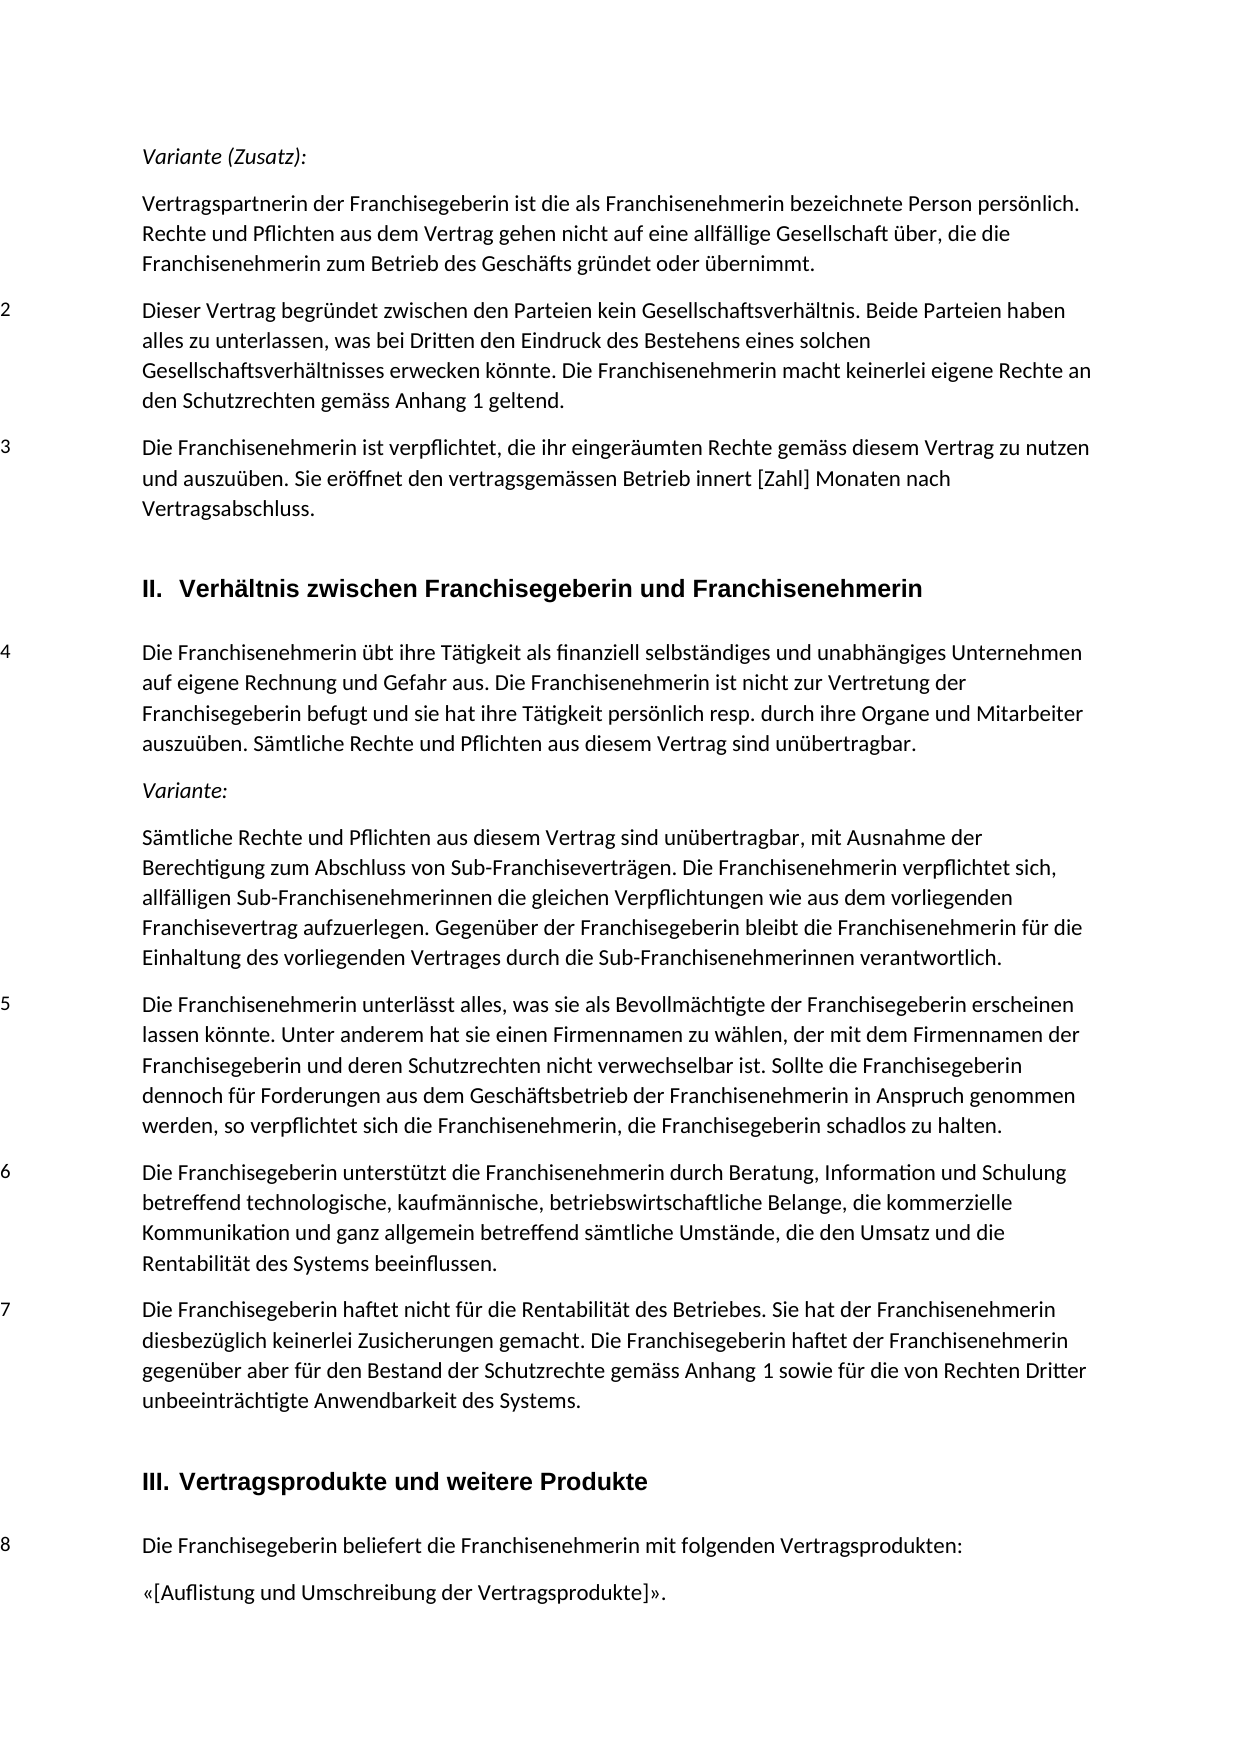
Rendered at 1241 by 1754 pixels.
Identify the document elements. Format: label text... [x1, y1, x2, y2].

text Die Franchisenehmerin ist verpflichtet, die ihr eingeräumten Rechte gemäss diesem Vertrag zu nutzen und auszuüben. Sie eröffnet den vertragsgemässen Betrieb innert [Zahl] Monaten nach Vertragsabschluss. [142, 433, 1098, 522]
text Die Franchisegeberin unterstützt die Franchisenehmerin durch Beratung, Information und Schulung betreffend technologische, kaufmännische, betriebswirtschaftliche Belange, die kommerzielle Kommunikation und ganz allgemein betreffend sämtliche Umstände, die den Umsatz und die Rentabilität des Systems beeinflussen. [142, 1158, 1098, 1277]
text Variante: [142, 776, 1098, 804]
text Variante (Zusatz): [142, 142, 1098, 170]
text Dieser Vertrag begründet zwischen den Parteien kein Gesellschaftsverhältnis. Beide Parteien haben alles zu unterlassen, was bei Dritten den Eindruck des Bestehens eines solchen Gesellschaftsverhältnisses erwecken könnte. Die Franchisenehmerin macht keinerlei eigene Rechte an den Schutzrechten gemäss Anhang 1 geltend. [142, 296, 1098, 414]
text Die Franchisegeberin beliefert die Franchisenehmerin mit folgenden Vertragsprodukten: [142, 1531, 1098, 1559]
text Die Franchisegeberin haftet nicht für die Rentabilität des Betriebes. Sie hat der Franchisenehmerin diesbezüglich keinerlei Zusicherungen gemacht. Die Franchisegeberin haftet der Franchisenehmerin gegenüber aber für den Bestand der Schutzrechte gemäss Anhang 1 sowie für die von Rechten Dritter unbeeinträchtigte Anwendbarkeit des Systems. [142, 1296, 1098, 1414]
text «[Auflistung und Umschreibung der Vertragsprodukte]». [142, 1578, 1098, 1606]
text Vertragspartnerin der Franchisegeberin ist die als Franchisenehmerin bezeichnete Person persönlich. Rechte und Pflichten aus dem Vertrag gehen nicht auf eine allfällige Gesellschaft über, die die Franchisenehmerin zum Betrieb des Geschäfts gründet oder übernimmt. [142, 189, 1098, 277]
title II. Verhältnis zwischen Franchisegeberin und Franchisenehmerin [142, 574, 1098, 603]
text Die Franchisenehmerin unterlässt alles, was sie als Bevollmächtigte der Franchisegeberin erscheinen lassen könnte. Unter anderem hat sie einen Firmennamen zu wählen, der mit dem Firmennamen der Franchisegeberin und deren Schutzrechten nicht verwechselbar ist. Sollte die Franchisegeberin dennoch für Forderungen aus dem Geschäftsbetrieb der Franchisenehmerin in Anspruch genommen werden, so verpflichtet sich die Franchisenehmerin, die Franchisegeberin schadlos zu halten. [142, 990, 1098, 1139]
text Die Franchisenehmerin übt ihre Tätigkeit als finanziell selbständiges und unabhängiges Unternehmen auf eigene Rechnung und Gefahr aus. Die Franchisenehmerin ist nicht zur Vertretung der Franchisegeberin befugt und sie hat ihre Tätigkeit persönlich resp. durch ihre Organe und Mitarbeiter auszuüben. Sämtliche Rechte und Pflichten aus diesem Vertrag sind unübertragbar. [142, 638, 1098, 757]
title III. Vertragsprodukte und weitere Produkte [142, 1466, 1098, 1495]
text Sämtliche Rechte und Pflichten aus diesem Vertrag sind unübertragbar, mit Ausnahme der Berechtigung zum Abschluss von Sub-Franchiseverträgen. Die Franchisenehmerin verpflichtet sich, allfälligen Sub-Franchisenehmerinnen die gleichen Verpflichtungen wie aus dem vorliegenden Franchisevertrag aufzuerlegen. Gegenüber der Franchisegeberin bleibt die Franchisenehmerin für die Einhaltung des vorliegenden Vertrages durch die Sub-Franchisenehmerinnen verantwortlich. [142, 823, 1098, 972]
